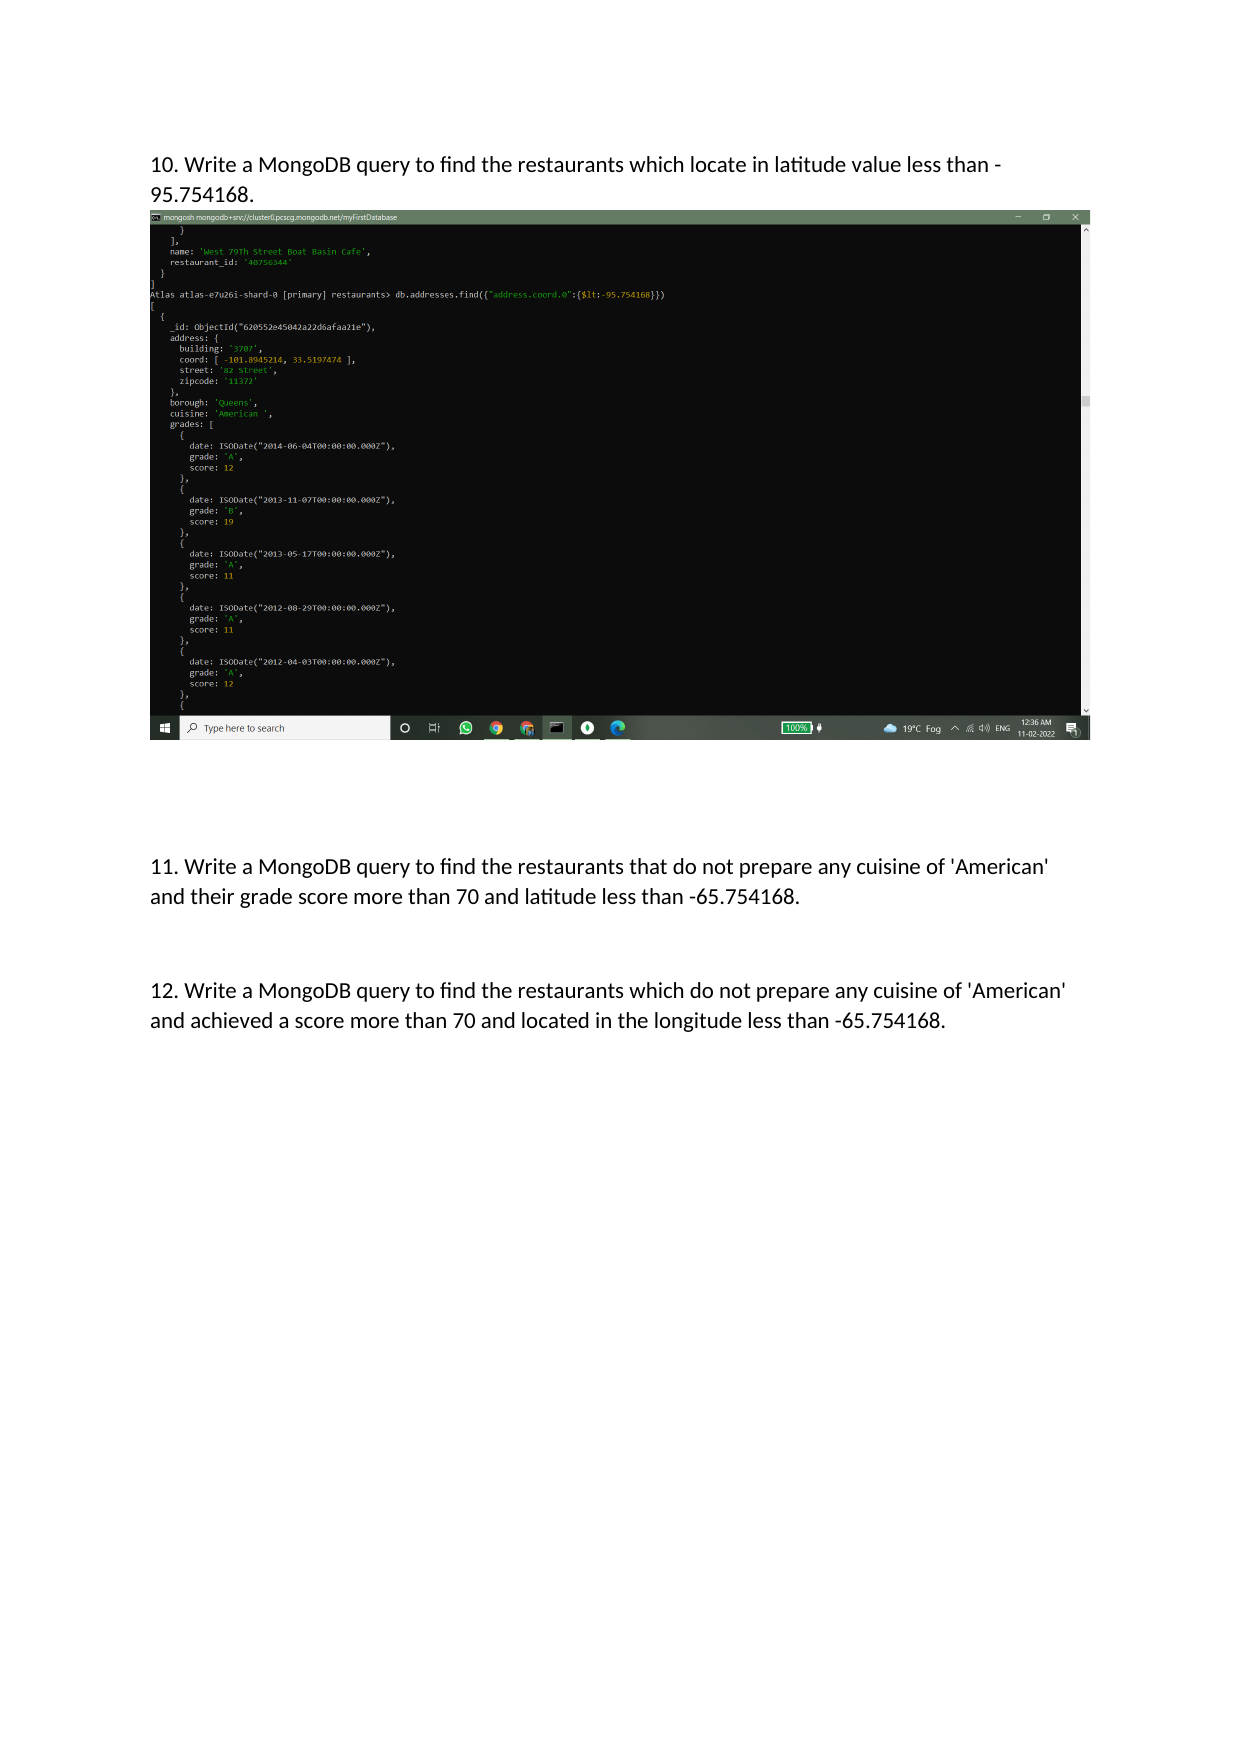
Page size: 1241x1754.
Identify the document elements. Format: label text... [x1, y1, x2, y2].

text 10. Write a MongoDB query to find the restaurants which locate in latitude value less than -95.754168. [150, 150, 1090, 210]
text 11. Write a MongoDB query to find the restaurants that do not prepare any cuisine of 'American' and their grade score more than 70 and latitude less than -65.754168. [150, 852, 1090, 910]
picture [150, 210, 1091, 740]
text 12. Write a MongoDB query to find the restaurants which do not prepare any cuisine of 'American' and achieved a score more than 70 and located in the longitude less than -65.754168. [150, 976, 1090, 1034]
